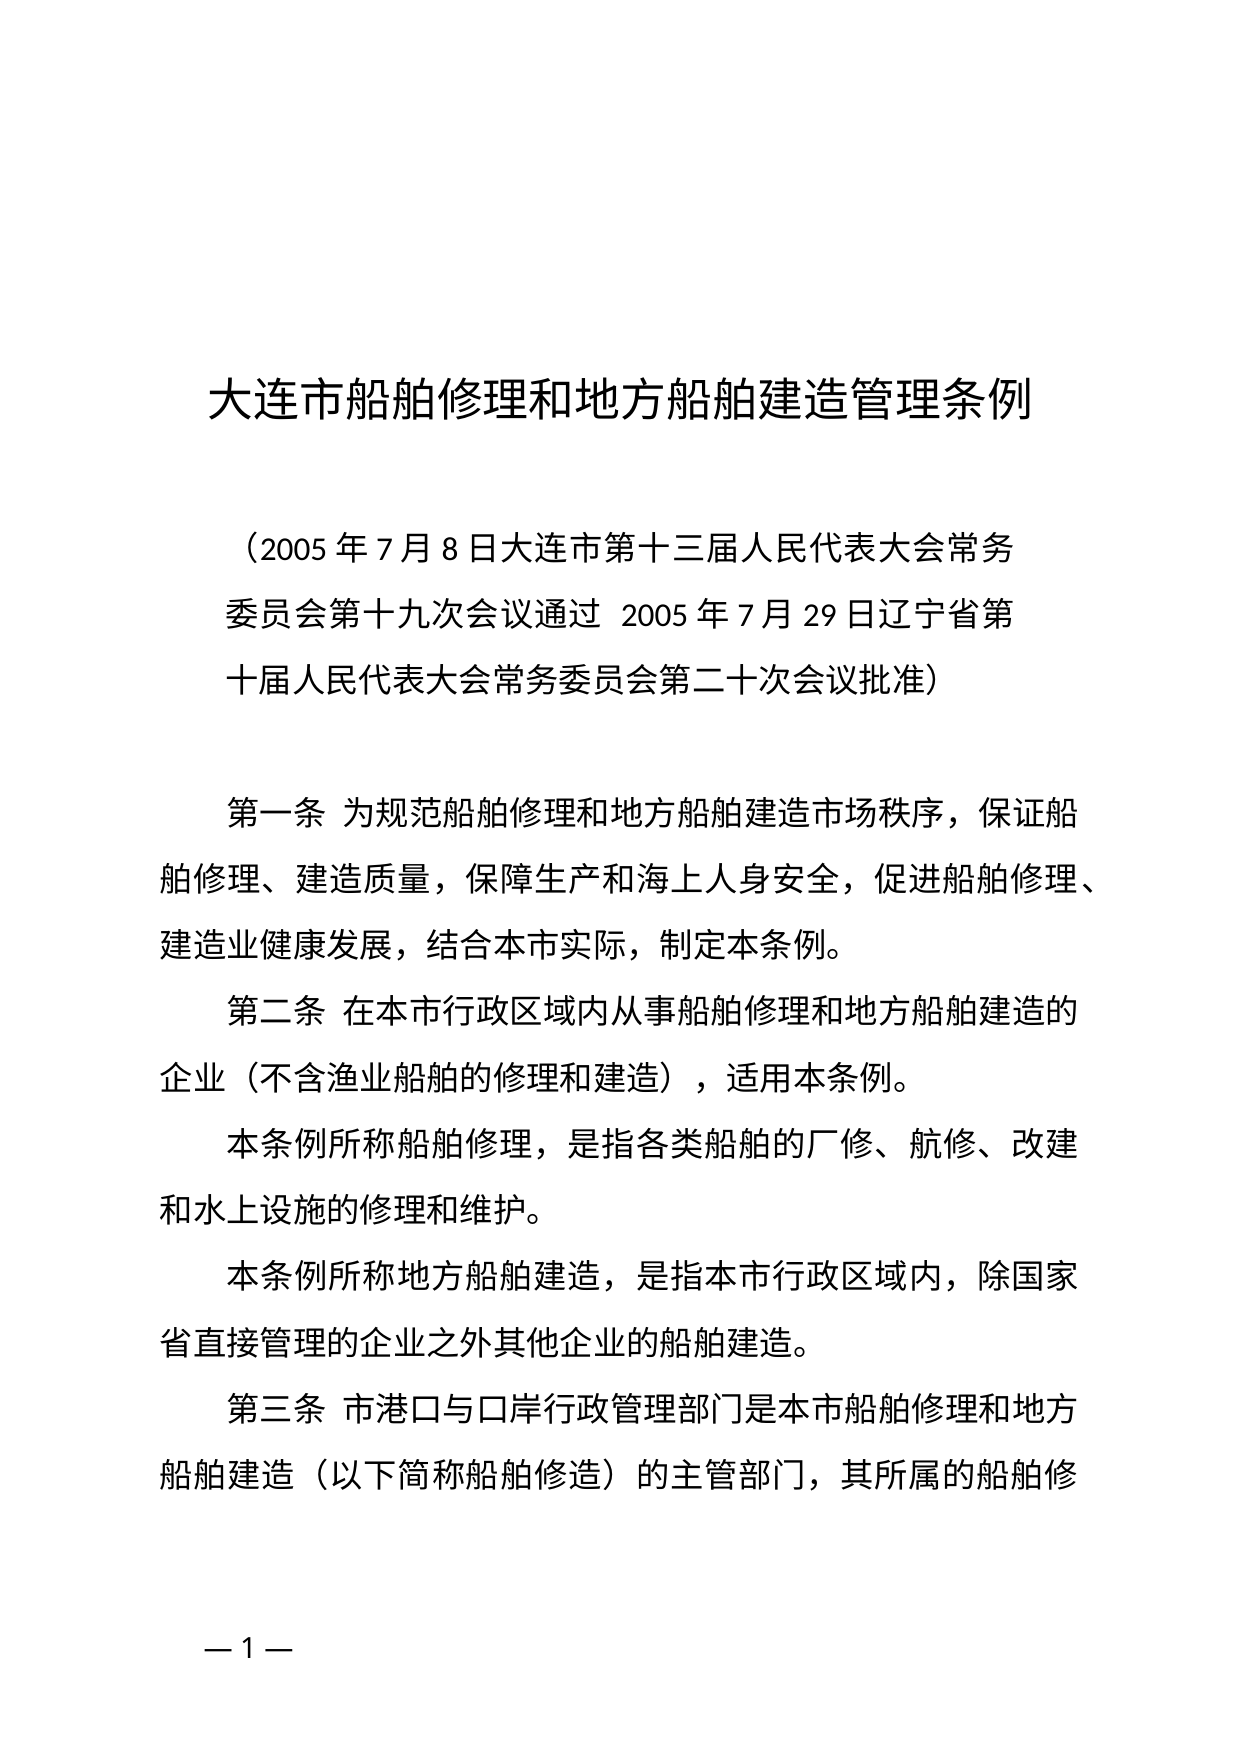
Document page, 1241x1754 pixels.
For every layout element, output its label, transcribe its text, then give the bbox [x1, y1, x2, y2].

text 本条例所称船舶修理，是指各类船舶的厂修、航修、改建和水上设施的修理和维护。 [159, 1109, 1081, 1241]
text （2005年7月8日大连市第十三届人民代表大会常务委员会第十九次会议通过 2005年7月29日辽宁省第十届人民代表大会常务委员会第二十次会议批准） [225, 513, 1015, 711]
subtitle 大连市船舶修理和地方船舶建造管理条例 [159, 347, 1081, 446]
text 第二条 在本市行政区域内从事船舶修理和地方船舶建造的企业（不含渔业船舶的修理和建造），适用本条例。 [159, 976, 1081, 1109]
text 本条例所称地方船舶建造，是指本市行政区域内，除国家、省直接管理的企业之外其他企业的船舶建造。 [159, 1241, 1081, 1374]
text 第一条 为规范船舶修理和地方船舶建造市场秩序，保证船舶修理、建造质量，保障生产和海上人身安全，促进船舶修理、建造业健康发展，结合本市实际，制定本条例。 [159, 778, 1081, 976]
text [159, 1374, 1081, 1506]
